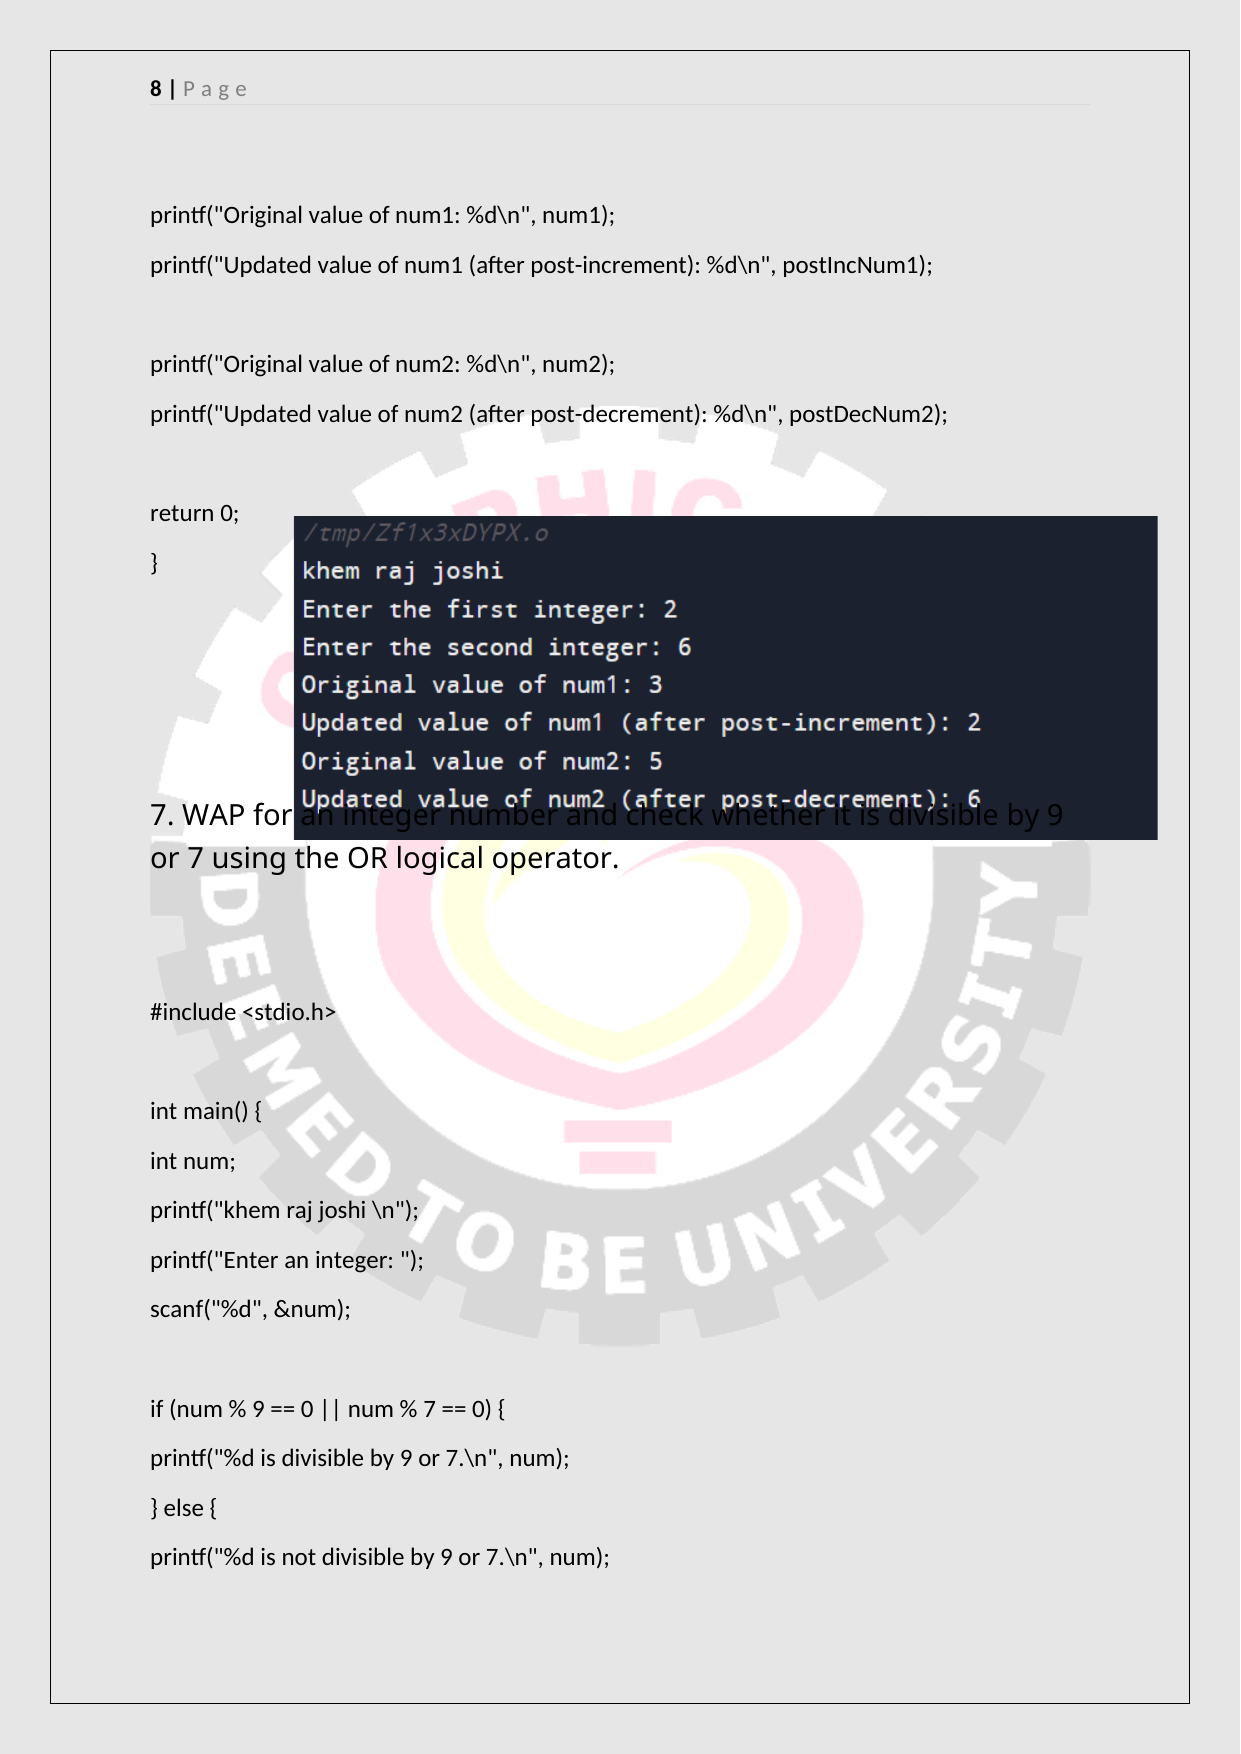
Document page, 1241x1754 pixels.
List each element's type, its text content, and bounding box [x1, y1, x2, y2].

text printf("Updated value of num2 (after post-decrement): %d\n", postDecNum2); [150, 398, 1090, 428]
text printf("Updated value of num1 (after post-increment): %d\n", postIncNum1); [150, 249, 1090, 280]
text printf("%d is divisible by 9 or 7.\n", num); [150, 1442, 1090, 1473]
text int main() { [150, 1095, 1090, 1126]
text printf("%d is not divisible by 9 or 7.\n", num); [150, 1541, 1090, 1572]
text printf("khem raj joshi \n"); [150, 1194, 1090, 1225]
text } [150, 547, 1090, 577]
text printf("Original value of num2: %d\n", num2); [150, 348, 1090, 379]
text if (num % 9 == 0 || num % 7 == 0) { [150, 1393, 1090, 1423]
text scanf("%d", &num); [150, 1293, 1090, 1324]
text int num; [150, 1145, 1090, 1175]
text return 0; [150, 497, 1090, 528]
text #include <stdio.h> [150, 996, 1090, 1027]
picture [293, 516, 1158, 840]
text printf("Original value of num1: %d\n", num1); [150, 199, 1090, 230]
text } else { [150, 1492, 1090, 1522]
text 7. WAP for an integer number and check whether it is divisible by 9 or 7 using the OR logical operator. [150, 794, 1090, 877]
text printf("Enter an integer: "); [150, 1244, 1090, 1274]
